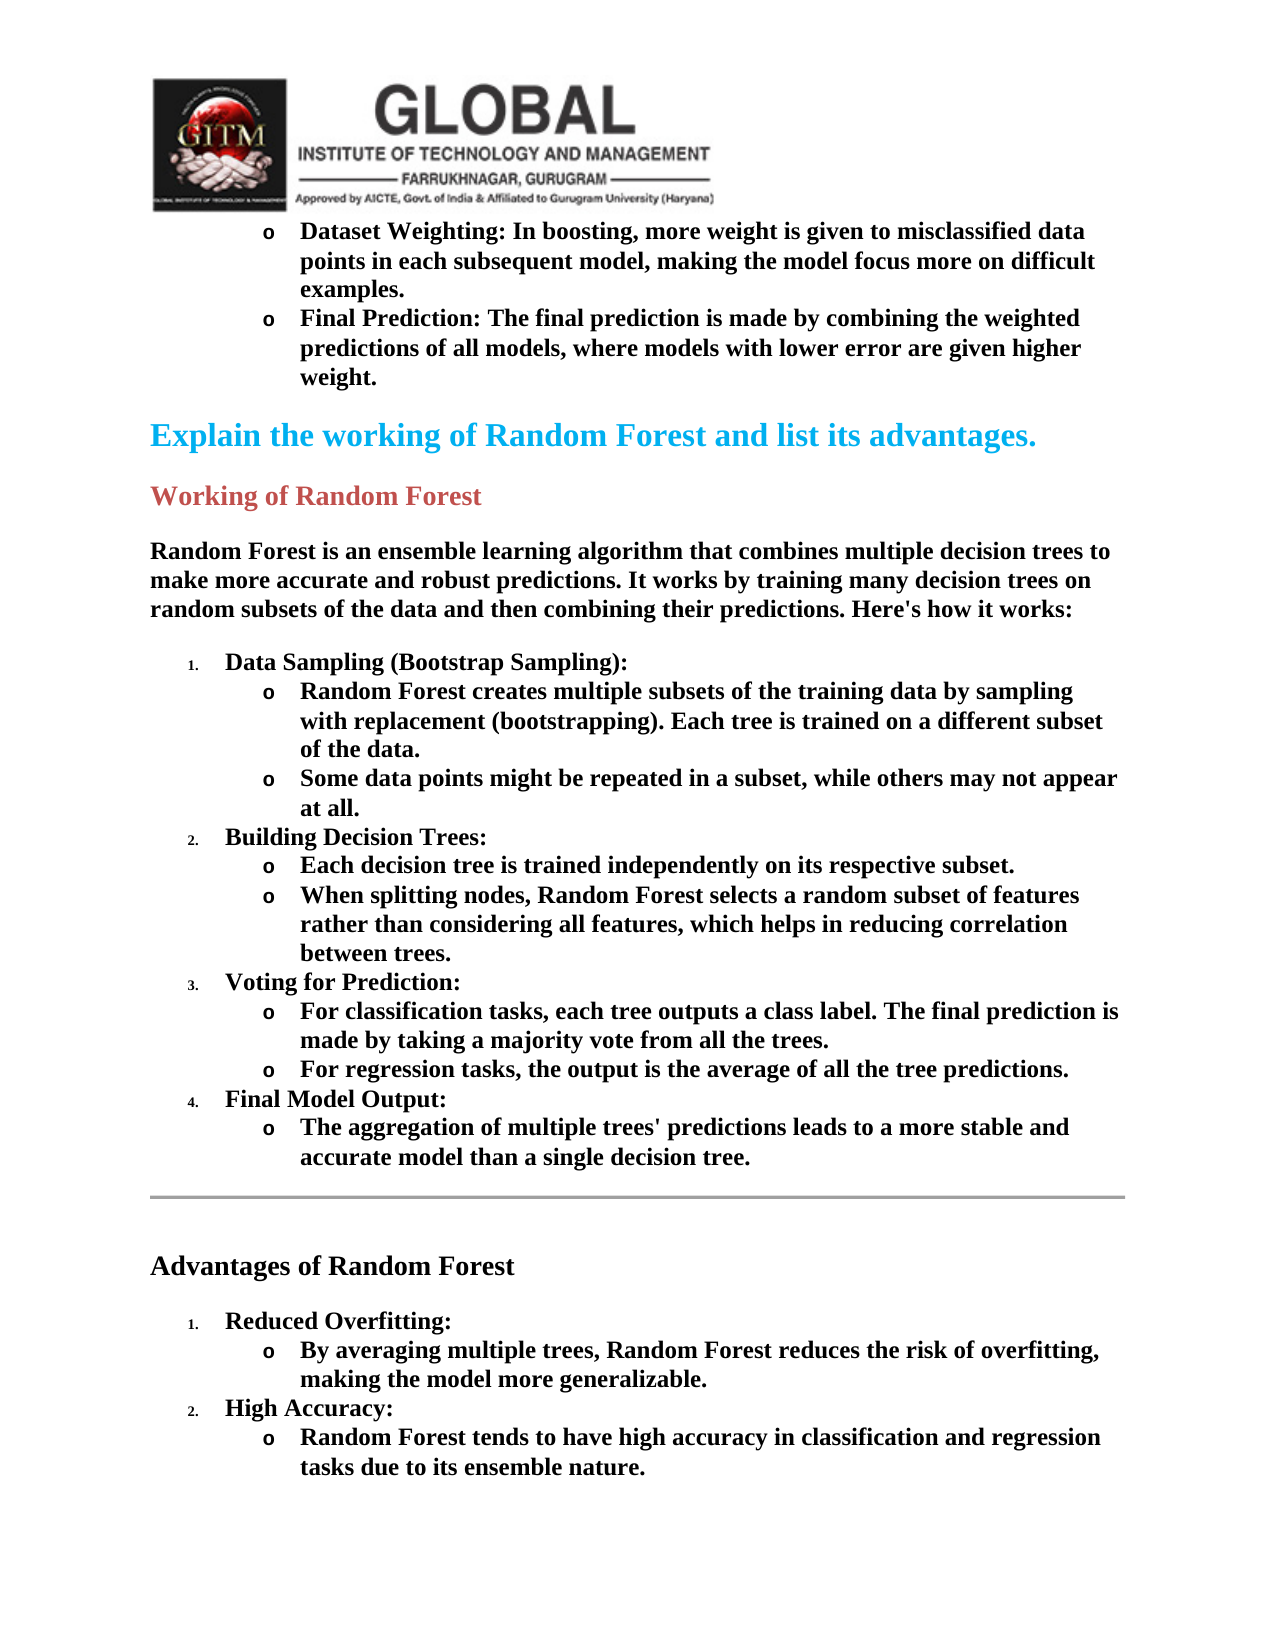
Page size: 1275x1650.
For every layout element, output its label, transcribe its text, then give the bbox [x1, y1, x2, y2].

text Explain the working of Random Forest and list its advantages. [150, 415, 1125, 454]
list The aggregation of multiple trees' predictions leads to a more stable and accurate model than a single decision tree. [262, 1112, 1125, 1171]
list For classification tasks, each tree outputs a class label. The final prediction is made by taking a majority vote from all the trees. [262, 996, 1125, 1054]
picture [150, 75, 717, 217]
list For regression tasks, the output is the average of all the tree predictions. [262, 1054, 1125, 1084]
text Advantages of Random Forest [150, 1249, 1125, 1281]
list Data Sampling (Bootstrap Sampling): [187, 647, 1125, 676]
list Final Prediction: The final prediction is made by combining the weighted predictions of all models, where models with lower error are given higher weight. [262, 303, 1125, 390]
list High Accuracy: [187, 1393, 1125, 1422]
list Random Forest tends to have high accuracy in classification and regression tasks due to its ensemble nature. [262, 1422, 1125, 1480]
list Final Model Output: [187, 1084, 1125, 1112]
list By averaging multiple trees, Random Forest reduces the risk of overfitting, making the model more generalizable. [262, 1335, 1125, 1393]
list When splitting nodes, Random Forest selects a random subset of features rather than considering all features, which helps in reducing correlation between trees. [262, 880, 1125, 967]
list Dataset Weighting: In boosting, more weight is given to misclassified data points in each subsequent model, making the model focus more on difficult examples. [262, 216, 1125, 303]
list Reduced Overfitting: [187, 1306, 1125, 1335]
list Some data points might be repeated in a subset, while others may not appear at all. [262, 763, 1125, 822]
list Each decision tree is trained independently on its respective subset. [262, 850, 1125, 880]
list Voting for Prediction: [187, 967, 1125, 996]
text Working of Random Forest [150, 479, 1125, 511]
list Building Decision Trees: [187, 822, 1125, 850]
list Random Forest creates multiple subsets of the training data by sampling with replacement (bootstrapping). Each tree is trained on a different subset of the data. [262, 676, 1125, 763]
text Random Forest is an ensemble learning algorithm that combines multiple decision trees to make more accurate and robust predictions. It works by training many decision trees on random subsets of the data and then combining their predictions. Here's how it works: [150, 536, 1125, 622]
